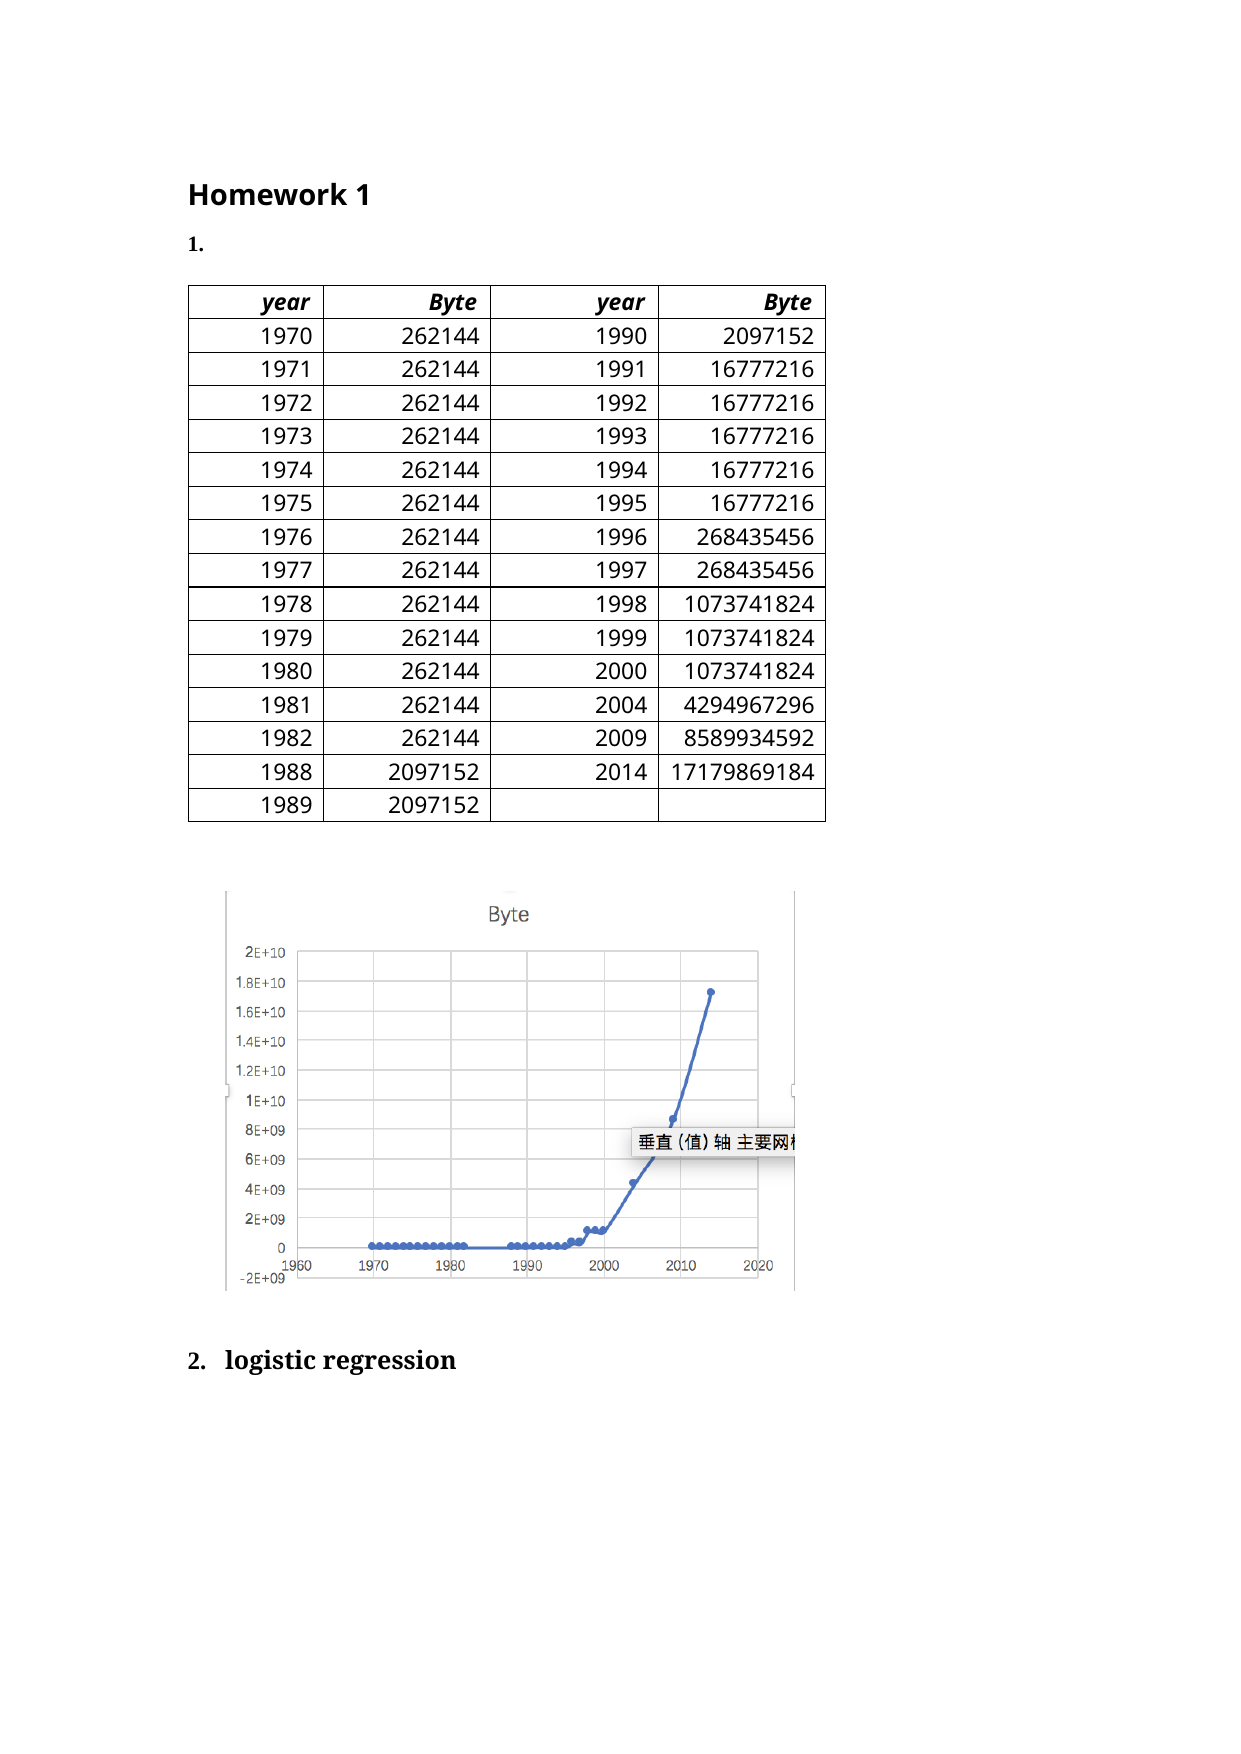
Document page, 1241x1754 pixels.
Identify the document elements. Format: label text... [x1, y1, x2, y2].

table_cell 1998 [491, 588, 658, 620]
table_cell 1995 [491, 487, 658, 519]
table_cell 16777216 [659, 420, 825, 452]
table_cell 262144 [324, 420, 490, 452]
table_cell 2009 [491, 722, 658, 754]
table_cell 1975 [189, 487, 323, 519]
table_cell 1979 [189, 621, 323, 653]
table_cell 1978 [189, 588, 323, 620]
table_cell 16777216 [659, 386, 825, 419]
table_cell 262144 [324, 722, 490, 754]
table_cell 1997 [491, 554, 658, 586]
table_cell 1073741824 [659, 655, 825, 687]
table_cell 268435456 [659, 554, 825, 586]
table_header Byte [659, 286, 825, 318]
table_cell 262144 [324, 688, 490, 721]
table_cell 262144 [324, 621, 490, 653]
table_cell 1073741824 [659, 621, 825, 653]
table_cell 17179869184 [659, 755, 825, 788]
table_cell 2000 [491, 655, 658, 687]
table_cell 1999 [491, 621, 658, 653]
table_cell 1073741824 [659, 588, 825, 620]
table_cell 262144 [324, 453, 490, 486]
table_cell 1973 [189, 420, 323, 452]
table_cell 1980 [189, 655, 323, 687]
picture [225, 891, 795, 1291]
table_cell 1977 [189, 554, 323, 586]
table_cell 2014 [491, 755, 658, 788]
table_cell 262144 [324, 588, 490, 620]
table_cell 4294967296 [659, 688, 825, 721]
table_cell 262144 [324, 554, 490, 586]
table_cell 2097152 [324, 755, 490, 788]
table_cell 1996 [491, 520, 658, 553]
table_cell 16777216 [659, 453, 825, 486]
table_cell 1988 [189, 755, 323, 788]
table_cell 262144 [324, 487, 490, 519]
table_cell 1990 [491, 319, 658, 352]
table_cell 1971 [189, 353, 323, 385]
table_cell [659, 789, 825, 821]
table_cell 1981 [189, 688, 323, 721]
text Homework 1 [187, 162, 1053, 227]
table_cell 262144 [324, 655, 490, 687]
table_cell 16777216 [659, 487, 825, 519]
table_cell 1976 [189, 520, 323, 553]
table_cell 1991 [491, 353, 658, 385]
table_cell 268435456 [659, 520, 825, 553]
table_header Byte [324, 286, 490, 318]
table_cell 262144 [324, 520, 490, 553]
table_cell 2097152 [659, 319, 825, 352]
table_cell 1974 [189, 453, 323, 486]
table_cell 1994 [491, 453, 658, 486]
table_cell 1989 [189, 789, 323, 821]
list logistic regression [187, 1327, 1053, 1392]
table_cell 1972 [189, 386, 323, 419]
table_cell [491, 789, 658, 821]
table_header year [491, 286, 658, 318]
table_cell 2097152 [324, 789, 490, 821]
table_cell 8589934592 [659, 722, 825, 754]
table_cell 262144 [324, 386, 490, 419]
table_cell 262144 [324, 353, 490, 385]
table_cell 16777216 [659, 353, 825, 385]
table_cell 1993 [491, 420, 658, 452]
table_cell 1970 [189, 319, 323, 352]
table_cell 2004 [491, 688, 658, 721]
table_cell 262144 [324, 319, 490, 352]
table_cell 1992 [491, 386, 658, 419]
table_header year [189, 286, 323, 318]
table_cell 1982 [189, 722, 323, 754]
